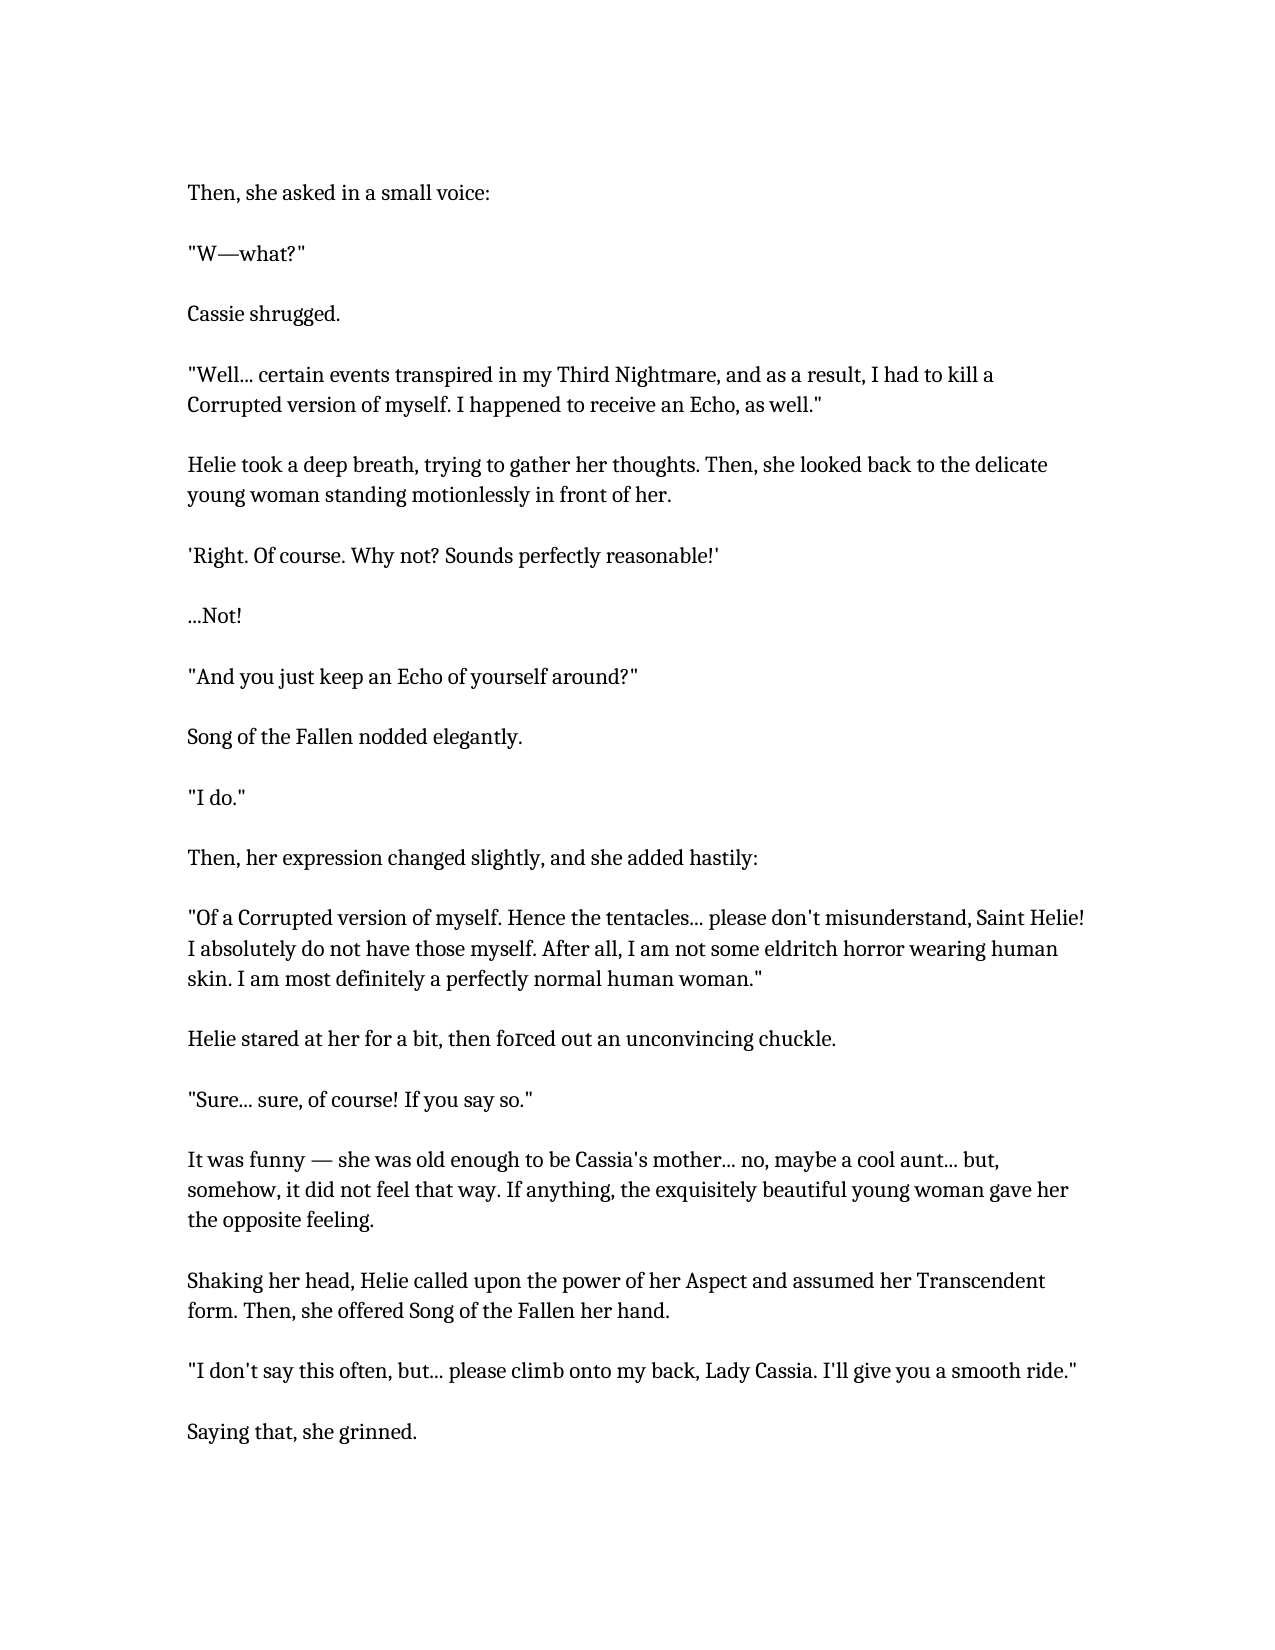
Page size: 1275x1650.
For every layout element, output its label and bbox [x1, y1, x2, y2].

text [187, 150, 1087, 1475]
